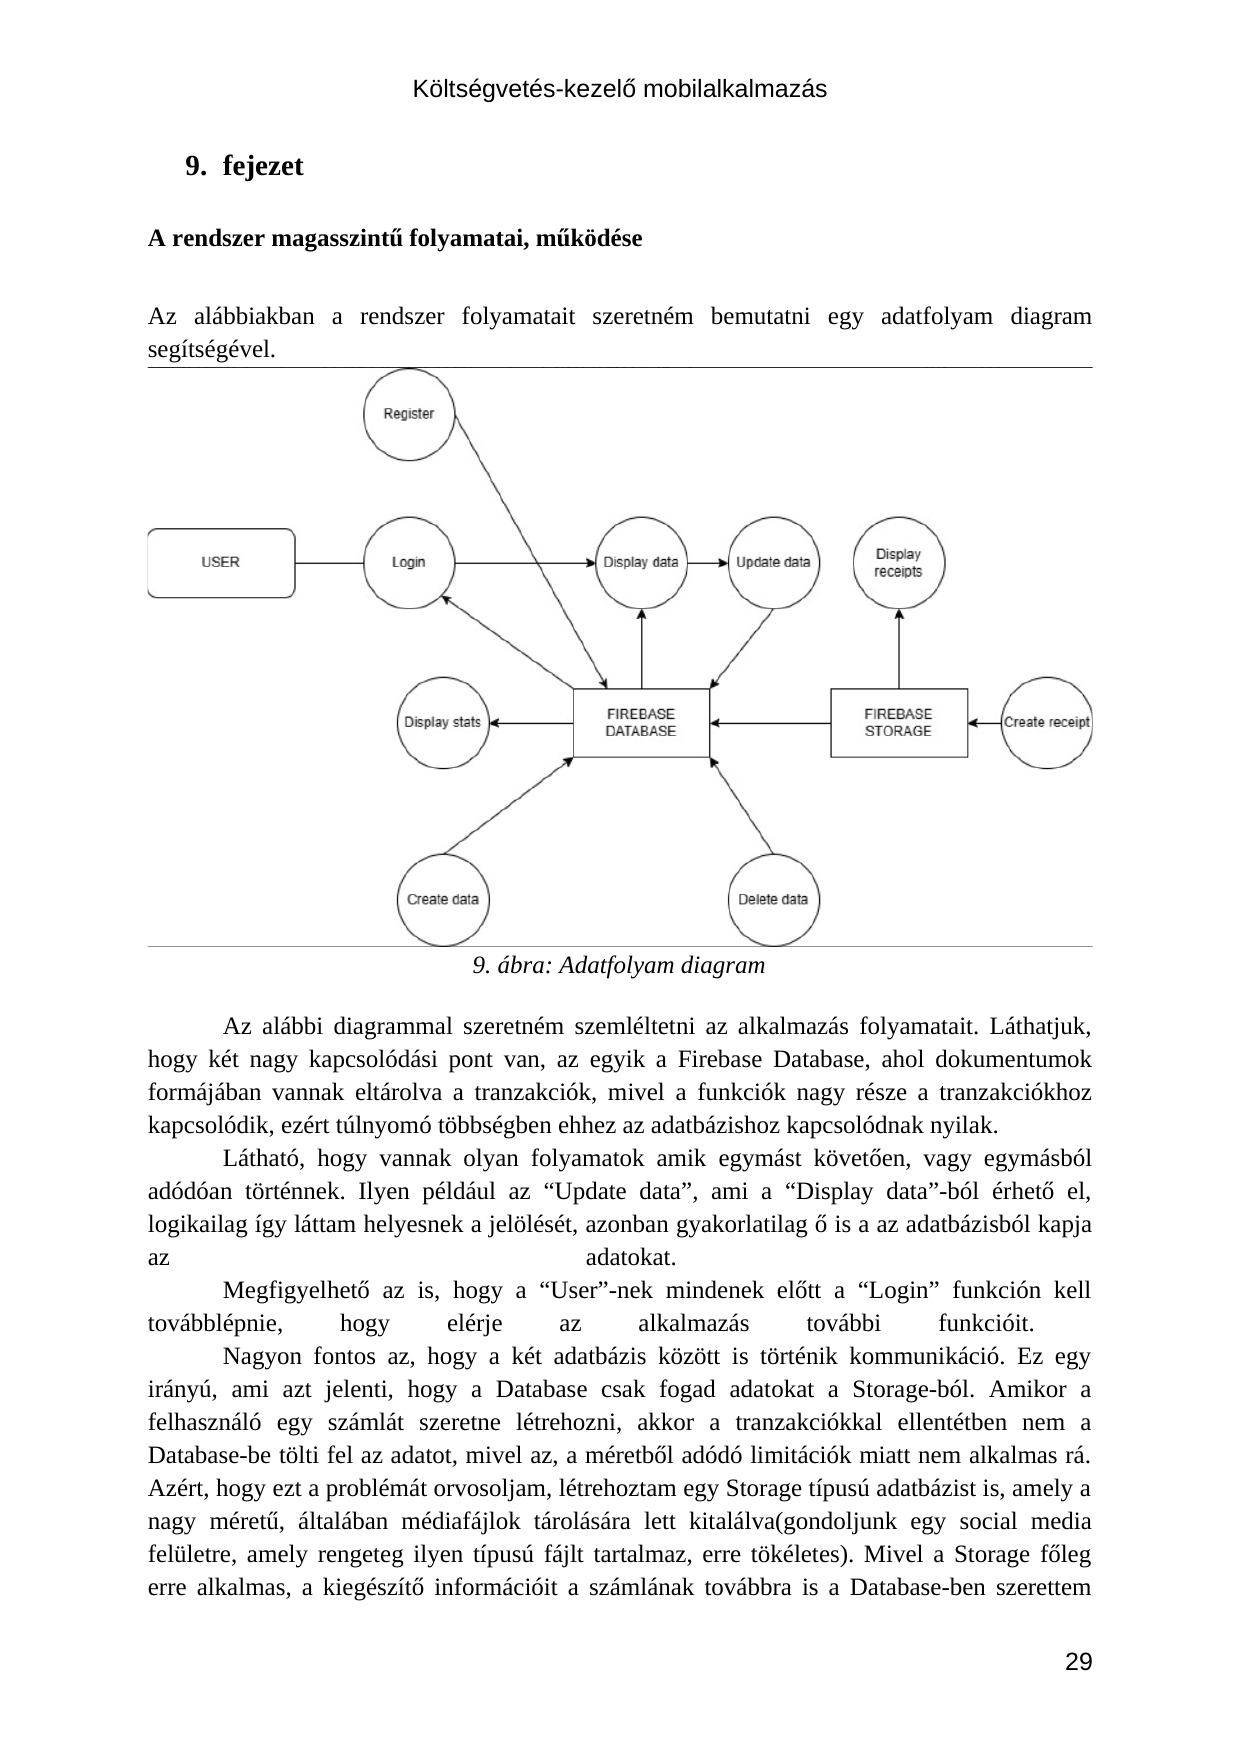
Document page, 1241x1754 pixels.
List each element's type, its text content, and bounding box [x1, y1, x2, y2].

text Az alábbi diagrammal szeretném szemléltetni az alkalmazás folyamatait. Láthatjuk, hogy két nagy kapcsolódási pont van, az egyik a Firebase Database, ahol dokumentumok formájában vannak eltárolva a tranzakciók, mivel a funkciók nagy része a tranzakciókhoz kapcsolódik, ezért túlnyomó többségben ehhez az adatbázishoz kapcsolódnak nyilak. [148, 1011, 1093, 1139]
text 9. ábra: Adatfolyam diagram [148, 951, 1093, 979]
picture [147, 367, 1093, 947]
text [148, 1143, 1093, 1601]
subtitle fejezet [185, 148, 1093, 181]
text Az alábbiakban a rendszer folyamatait szeretném bemutatni egy adatfolyam diagram segítségével. [148, 301, 1093, 363]
subtitle A rendszer magasszintű folyamatai, működése [148, 223, 1093, 252]
